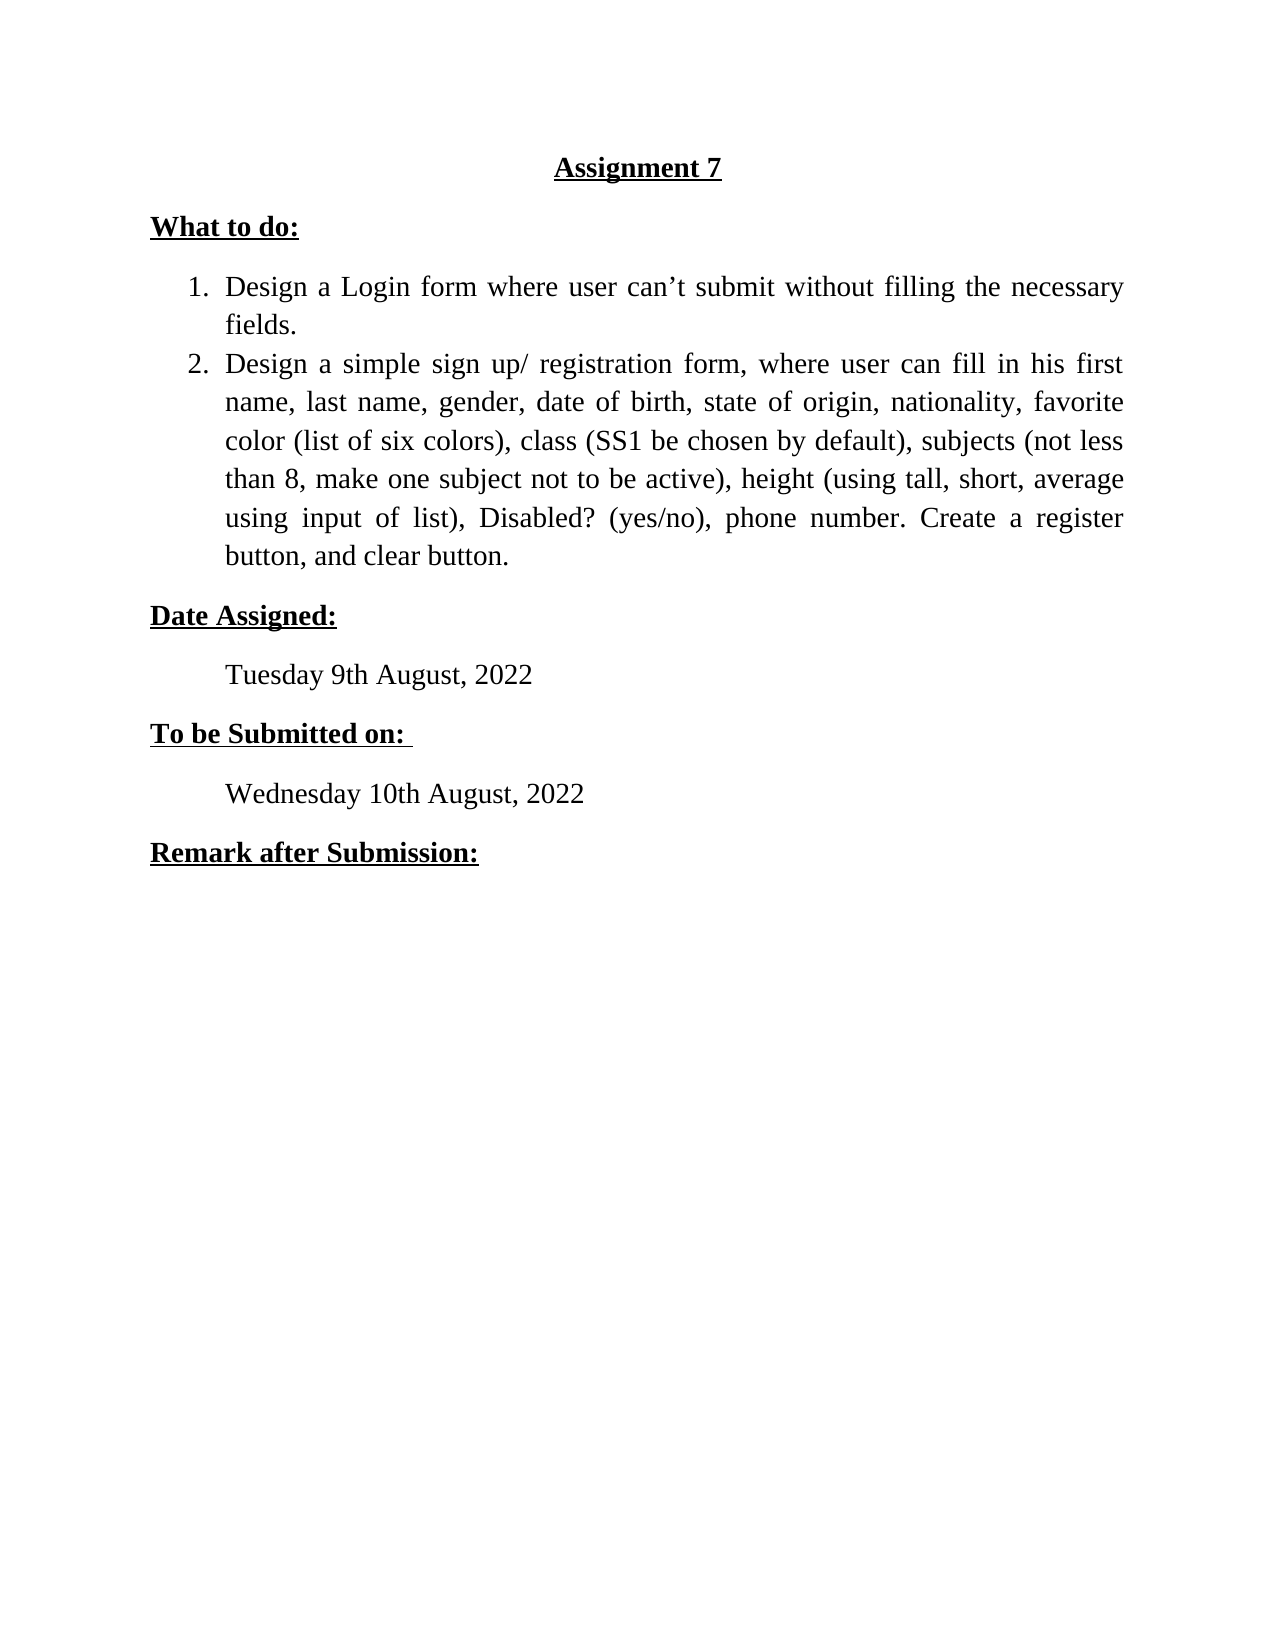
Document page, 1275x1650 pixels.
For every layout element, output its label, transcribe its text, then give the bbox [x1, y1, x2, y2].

list Design a simple sign up/ registration form, where user can fill in his first name, last name, gender, date of birth, state of origin, nationality, favorite color (list of six colors), class (SS1 be chosen by default), subjects (not less than 8, make one subject not to be active), height (using tall, short, average using input of list), Disabled? (yes/no), phone number. Create a register button, and clear button. [187, 346, 1125, 572]
text Date Assigned: [150, 598, 1125, 631]
text Remark after Submission: [150, 835, 1125, 869]
list Design a Login form where user can’t submit without filling the necessary fields. [187, 269, 1125, 341]
text What to do: [150, 209, 1125, 243]
text Assignment 7 [150, 150, 1125, 183]
text To be Submitted on: [150, 717, 1125, 750]
text Tuesday 9th August, 2022 [150, 657, 1125, 691]
text Wednesday 10th August, 2022 [150, 776, 1125, 809]
